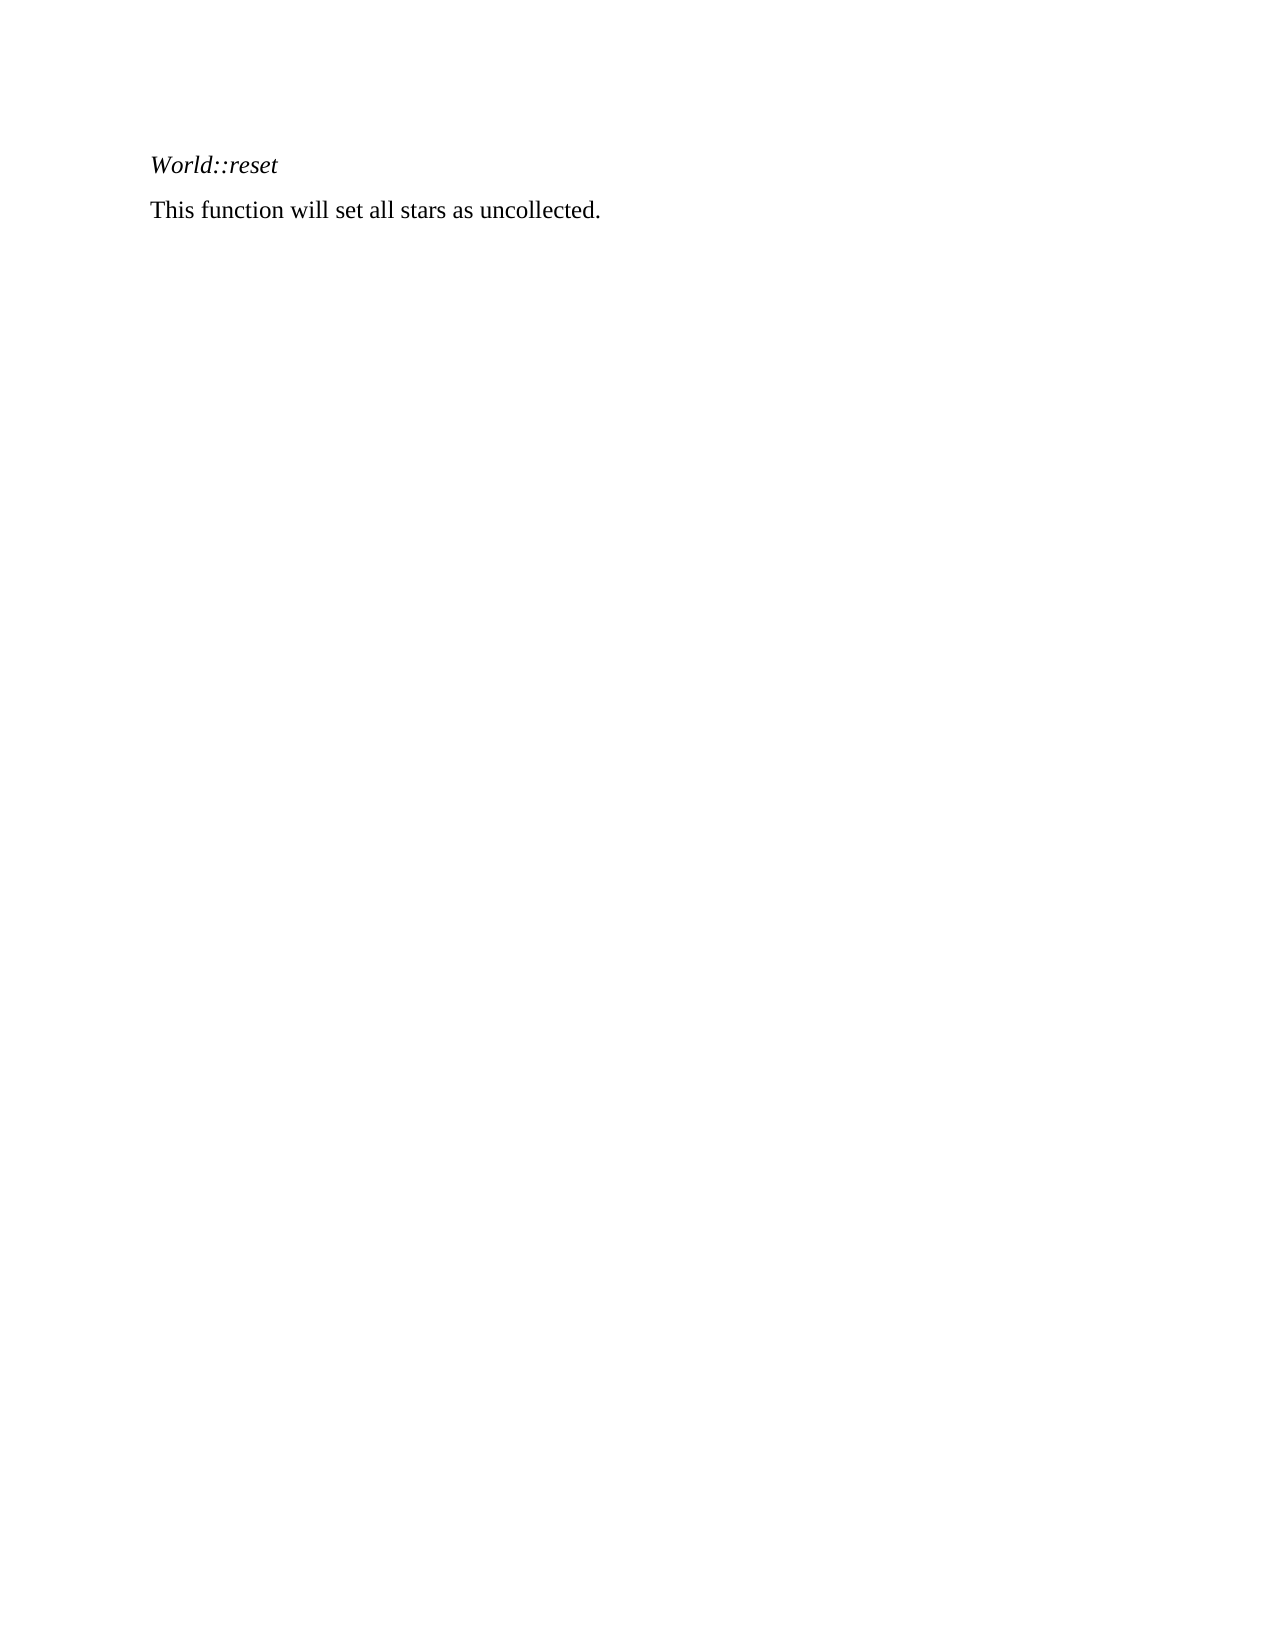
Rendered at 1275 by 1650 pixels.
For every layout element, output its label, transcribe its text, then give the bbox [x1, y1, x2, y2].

text This function will set all stars as uncollected. [150, 195, 1125, 224]
text World::reset [150, 150, 1125, 179]
